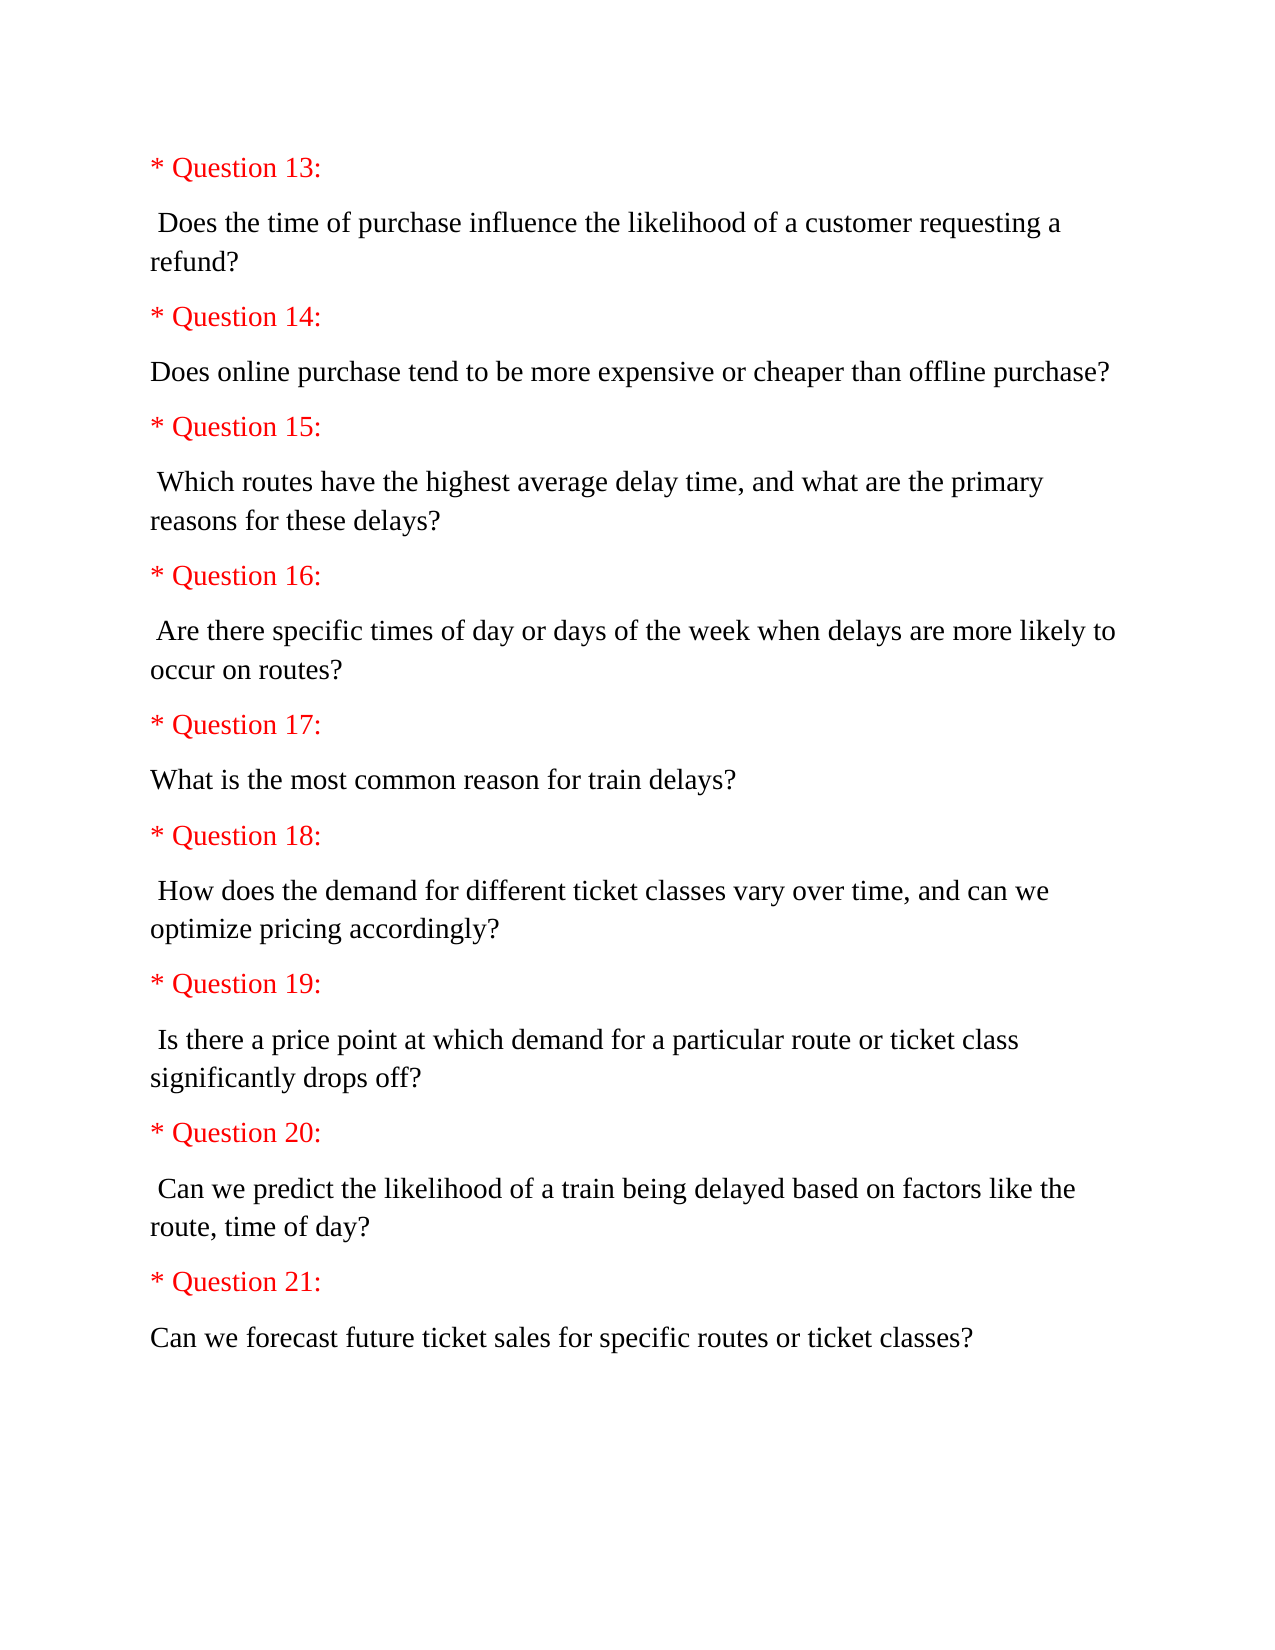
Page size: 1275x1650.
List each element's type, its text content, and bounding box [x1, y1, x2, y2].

text Does online purchase tend to be more expensive or cheaper than offline purchase? [150, 354, 1125, 388]
text Is there a price point at which demand for a particular route or ticket class significantly drops off? [150, 1022, 1125, 1094]
text Can we forecast future ticket sales for specific routes or ticket classes? [150, 1320, 1125, 1353]
text * Question 20: [150, 1116, 1125, 1149]
text Are there specific times of day or days of the week when delays are more likely to occur on routes? [150, 613, 1125, 686]
text Can we predict the likelihood of a train being delayed based on factors like the route, time of day? [150, 1171, 1125, 1243]
text * Question 21: [150, 1264, 1125, 1298]
text * Question 17: [150, 707, 1125, 741]
text Which routes have the highest average delay time, and what are the primary reasons for these delays? [150, 464, 1125, 537]
text Does the time of purchase influence the likelihood of a customer requesting a refund? [150, 205, 1125, 277]
text What is the most common reason for train delays? [150, 762, 1125, 796]
text * Question 16: [150, 558, 1125, 592]
text How does the demand for different ticket classes vary over time, and can we optimize pricing accordingly? [150, 873, 1125, 945]
text * Question 15: [150, 409, 1125, 443]
text * Question 13: [150, 150, 1125, 183]
text * Question 14: [150, 299, 1125, 332]
text * Question 19: [150, 967, 1125, 1000]
text * Question 18: [150, 818, 1125, 851]
